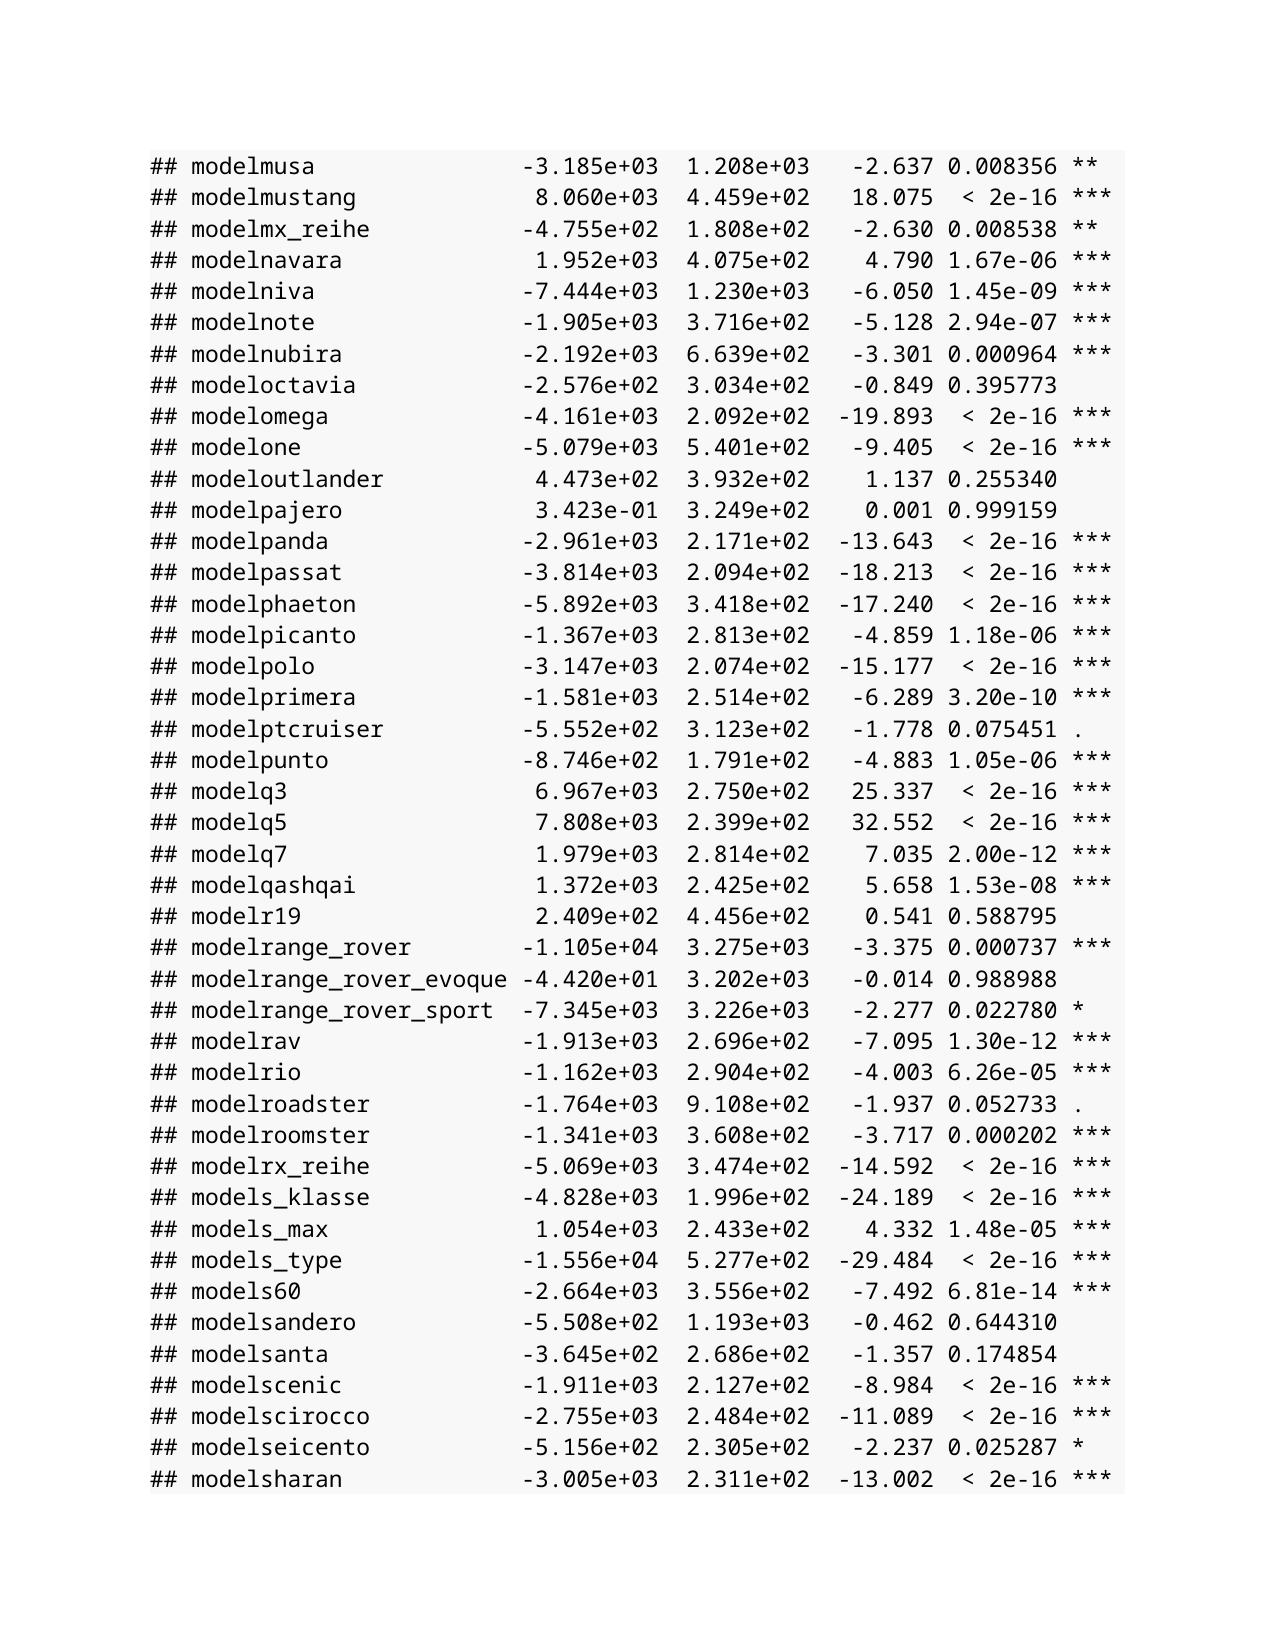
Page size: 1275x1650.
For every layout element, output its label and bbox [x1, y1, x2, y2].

text [150, 150, 1125, 1494]
